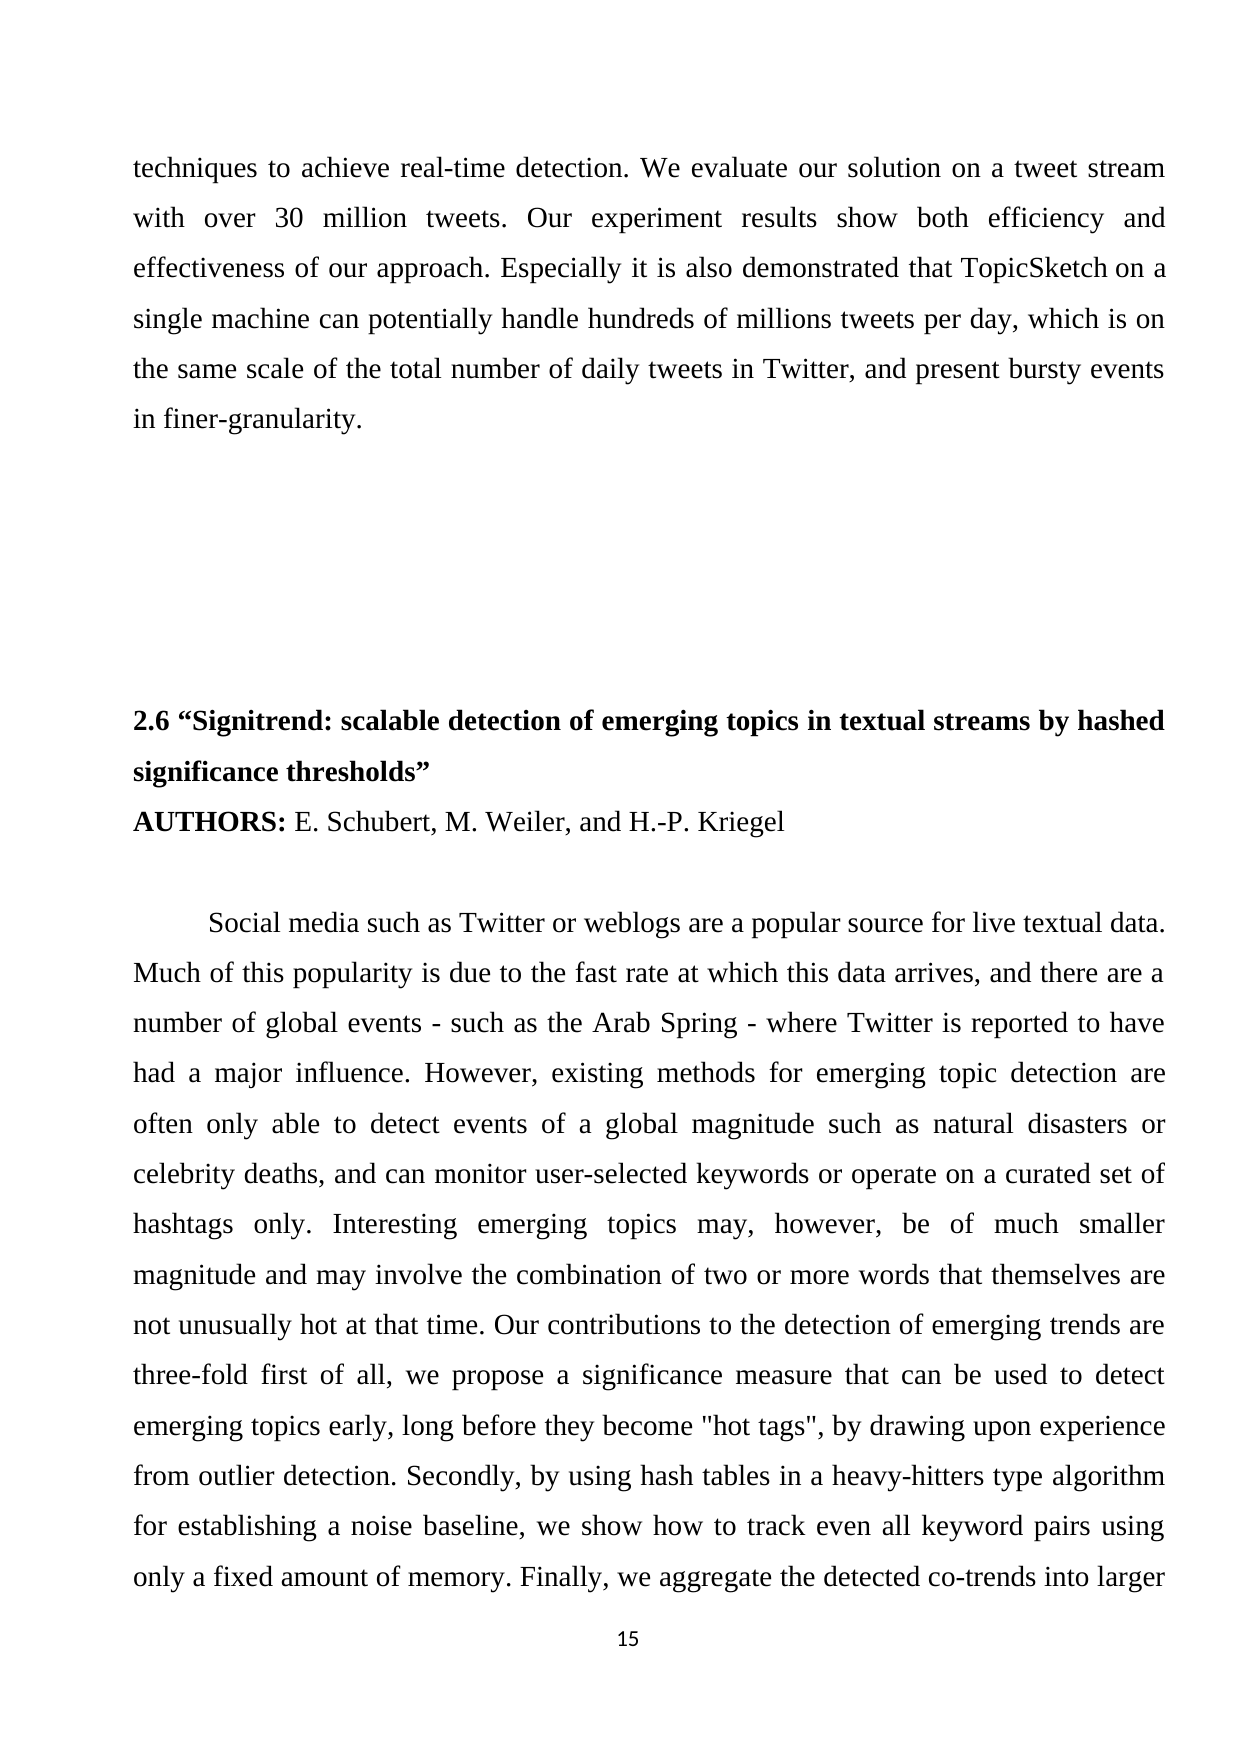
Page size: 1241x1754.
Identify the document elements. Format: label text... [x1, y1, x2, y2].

text AUTHORS: E. Schubert, M. Weiler, and H.-P. Kriegel [133, 804, 1167, 838]
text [133, 905, 1167, 1592]
text 2.6 “Signitrend: scalable detection of emerging topics in textual streams by hashed significance thresholds” [133, 703, 1167, 787]
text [133, 150, 1167, 435]
